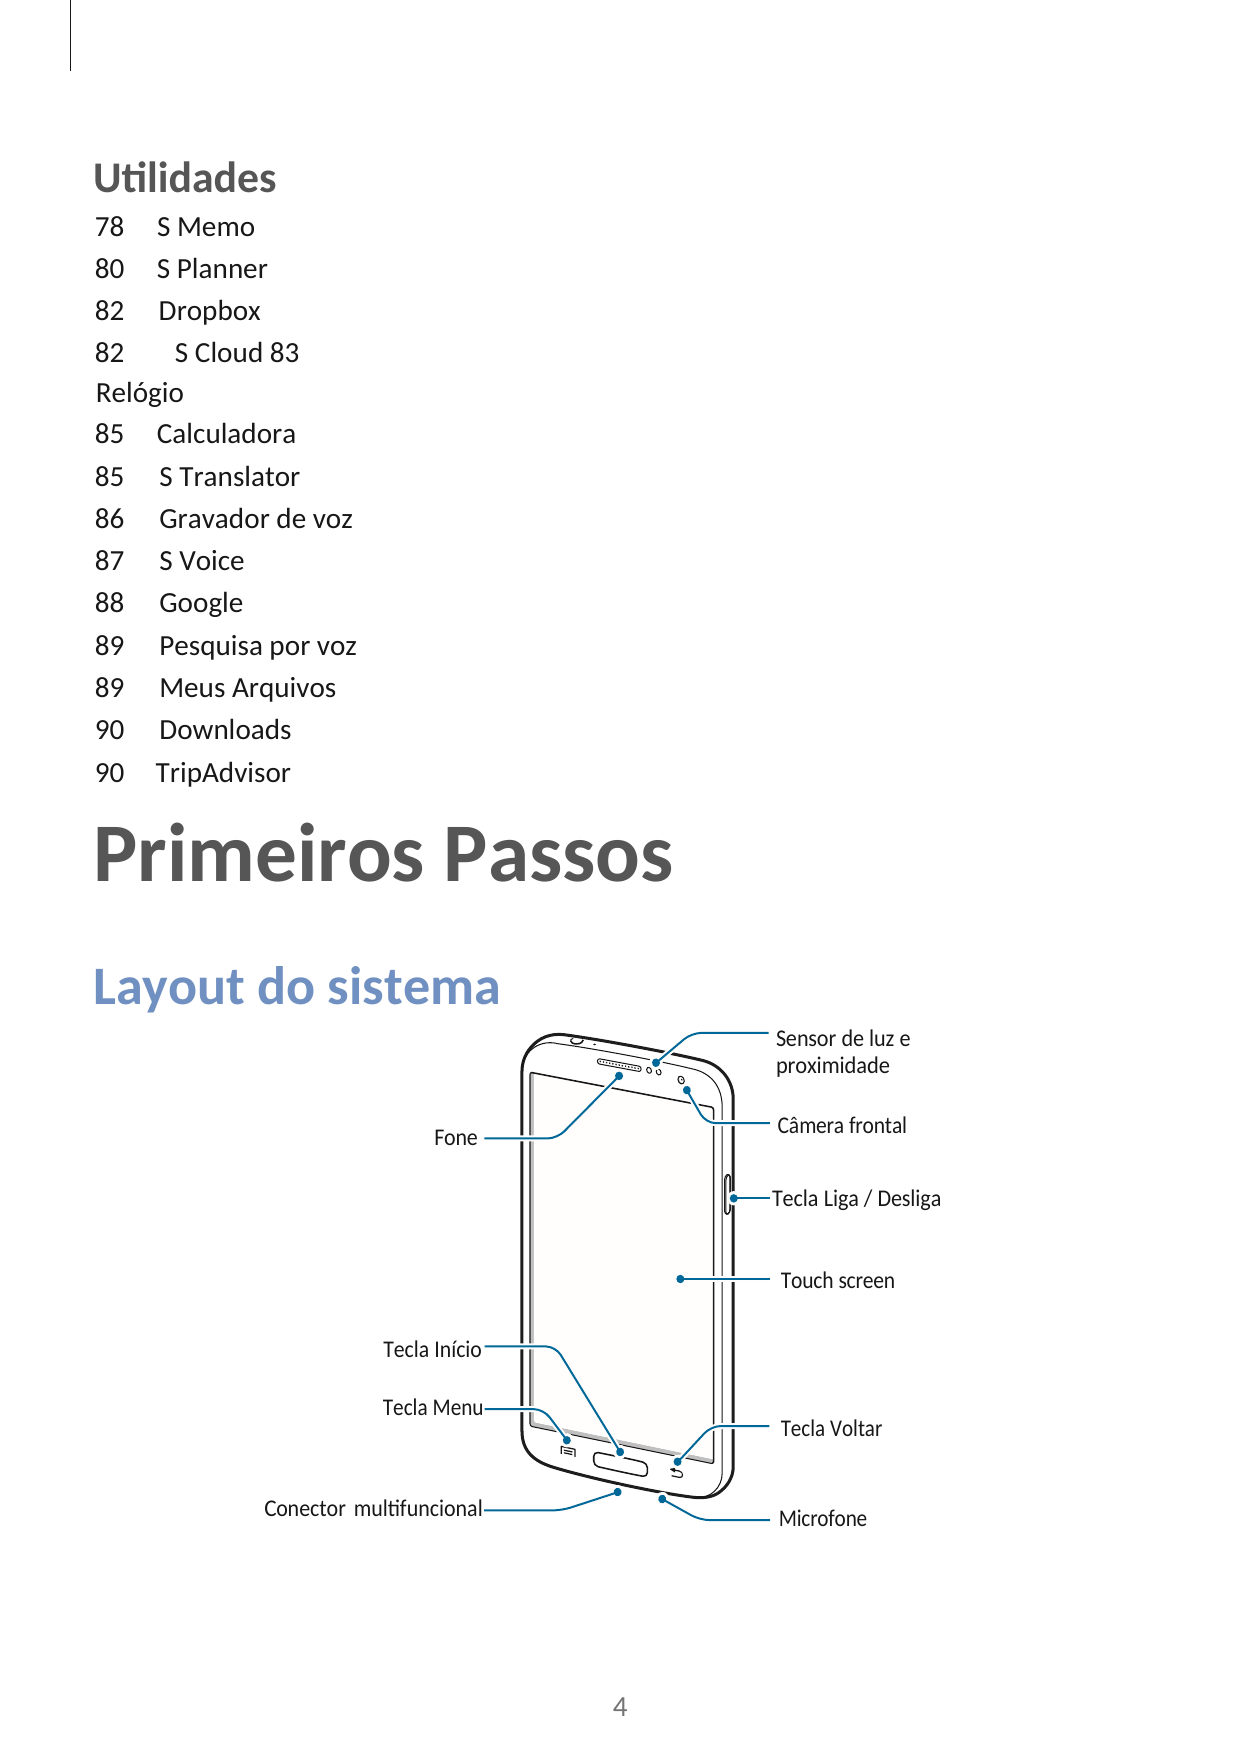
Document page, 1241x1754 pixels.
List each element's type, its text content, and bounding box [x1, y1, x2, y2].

list S Translator [94, 458, 1143, 493]
list S Voice [94, 542, 1143, 578]
text 90 TripAdvisor [94, 754, 1143, 789]
list Pesquisa por voz [94, 627, 1143, 662]
list Downloads [94, 711, 1143, 747]
text 80 S Planner [94, 250, 1143, 286]
subtitle Utilidades [93, 150, 1128, 203]
text 82 S Cloud 83 Relógio [94, 334, 377, 409]
subtitle Layout do sistema [93, 952, 1128, 1018]
text 78 S Memo [94, 208, 1143, 243]
list Google [94, 584, 1143, 620]
text 82 Dropbox [94, 292, 1143, 328]
text 85 Calculadora [94, 415, 1143, 451]
subtitle Primeiros Passos [93, 800, 1128, 902]
list Meus Arquivos [94, 669, 1143, 705]
list Gravador de voz [94, 500, 1143, 536]
